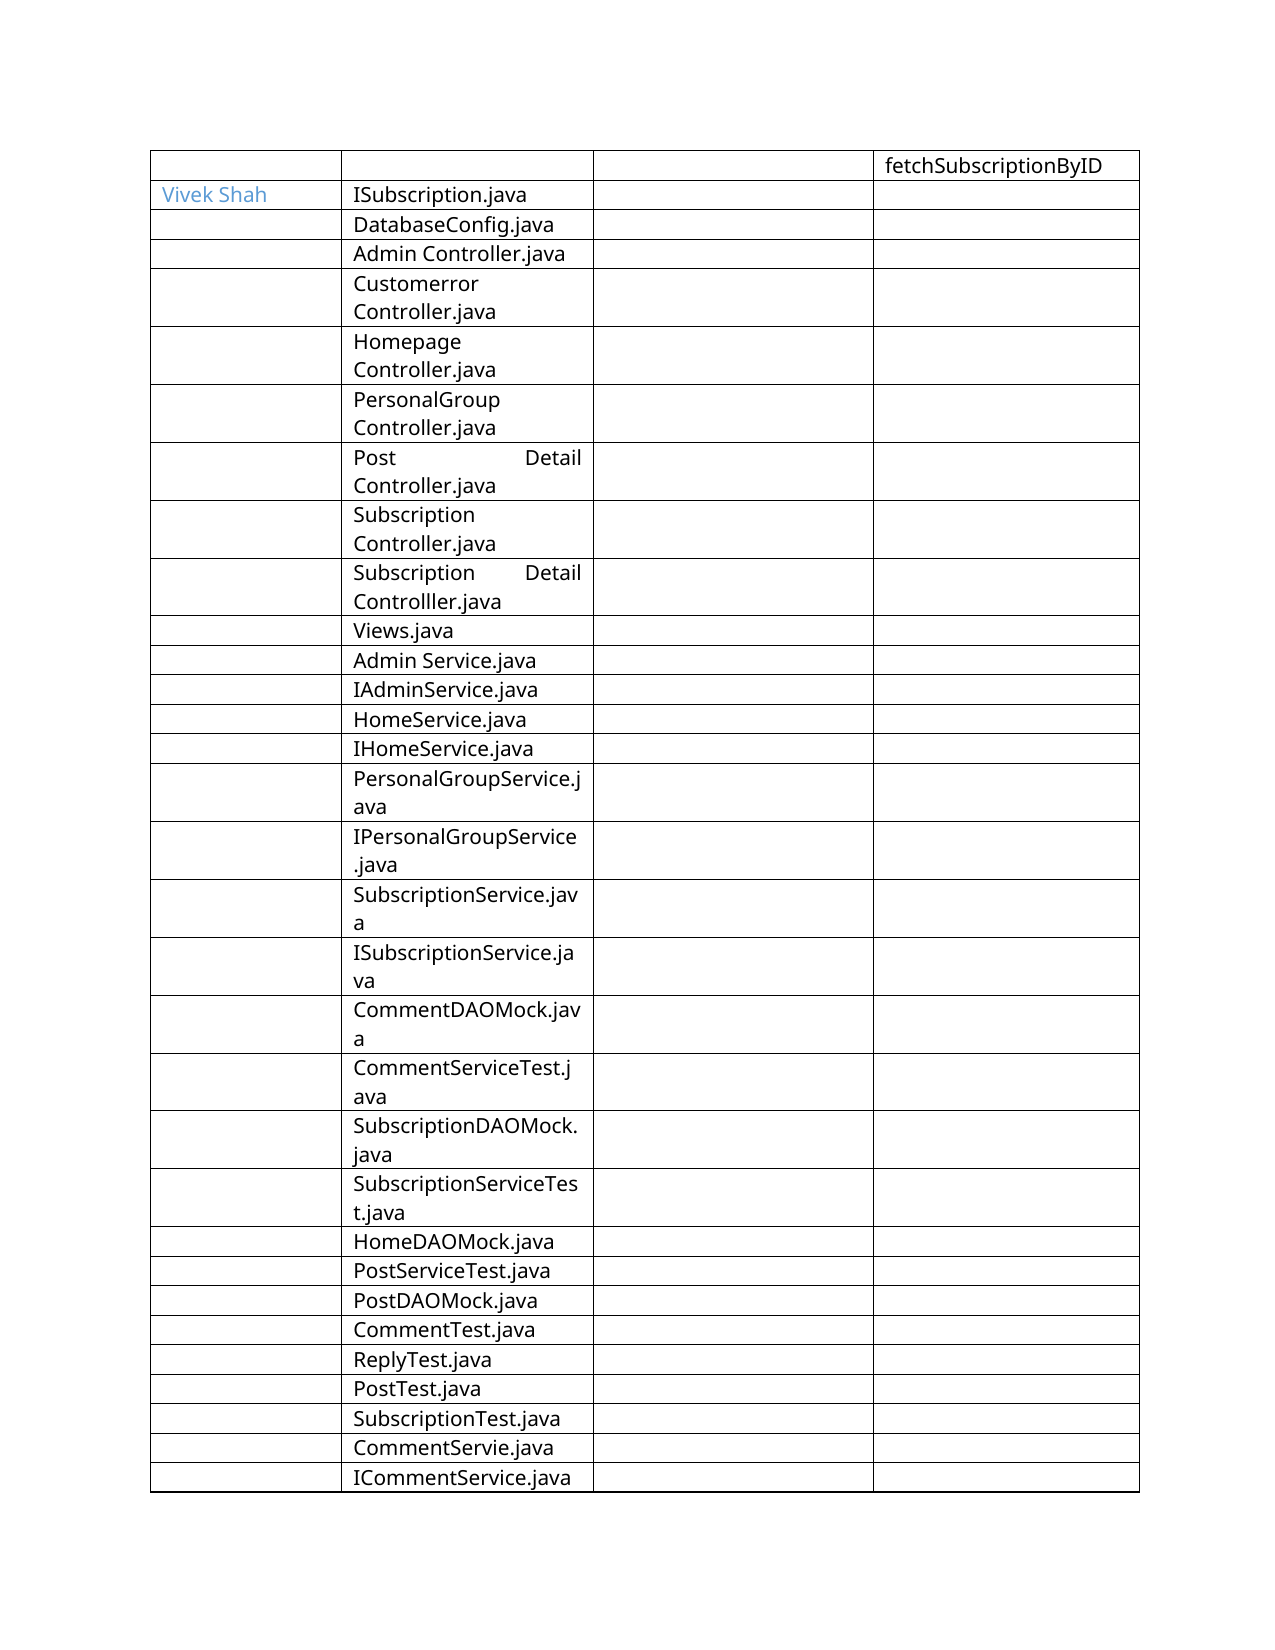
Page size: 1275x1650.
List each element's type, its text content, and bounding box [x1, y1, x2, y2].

table_cell Subscription Detail Controlller.java [342, 559, 593, 615]
table_cell [151, 1227, 341, 1256]
table_cell [594, 385, 873, 442]
table_cell Admin Service.java [342, 646, 593, 674]
table_cell [874, 559, 1139, 615]
table_cell [151, 675, 341, 704]
table_cell [874, 705, 1139, 733]
table_cell [151, 210, 341, 238]
table_cell [594, 443, 873, 499]
table_cell IAdminService.java [342, 675, 593, 704]
table_cell [874, 1463, 1139, 1491]
table_cell [151, 1375, 341, 1403]
table_cell [151, 764, 341, 821]
table_cell [594, 705, 873, 733]
table_cell Customerror Controller.java [342, 269, 593, 326]
table_cell [151, 1345, 341, 1373]
table_cell HomeDAOMock.java [342, 1227, 593, 1256]
table_cell [151, 240, 341, 268]
table_cell Vivek Shah [151, 181, 341, 209]
table_cell IPersonalGroupService.java [342, 822, 593, 879]
table_cell ISubscriptionService.java [342, 938, 593, 994]
table_cell Subscription Controller.java [342, 501, 593, 557]
table_cell [594, 616, 873, 645]
table_cell [151, 996, 341, 1052]
table_cell Homepage Controller.java [342, 327, 593, 384]
table_cell [151, 646, 341, 674]
table_cell CommentServie.java [342, 1434, 593, 1462]
table_cell [594, 240, 873, 268]
table_cell [594, 151, 873, 179]
table_cell [151, 151, 341, 179]
table_cell [594, 181, 873, 209]
table_cell [874, 1375, 1139, 1403]
table_cell [874, 1286, 1139, 1314]
table_cell [874, 210, 1139, 238]
table_cell [874, 327, 1139, 384]
table_cell [594, 764, 873, 821]
table_cell [874, 1227, 1139, 1256]
table_cell [874, 1169, 1139, 1226]
table_cell SubscriptionDAOMock.java [342, 1111, 593, 1168]
table_cell [151, 880, 341, 937]
table_cell [151, 501, 341, 557]
table_cell [874, 996, 1139, 1052]
table_cell [874, 938, 1139, 994]
table_cell [594, 880, 873, 937]
table_cell [874, 385, 1139, 442]
table_cell [151, 1054, 341, 1110]
table_cell [151, 1286, 341, 1314]
table_cell HomeService.java [342, 705, 593, 733]
table_cell [594, 1345, 873, 1373]
table_cell SubscriptionServiceTest.java [342, 1169, 593, 1226]
table_cell [594, 1463, 873, 1491]
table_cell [342, 151, 593, 179]
table_cell [594, 734, 873, 763]
table_cell [874, 1404, 1139, 1432]
table_cell [594, 501, 873, 557]
table_cell [151, 1434, 341, 1462]
table_cell [151, 938, 341, 994]
table_cell [874, 1257, 1139, 1285]
table_cell [151, 734, 341, 763]
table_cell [874, 151, 1139, 179]
table_cell [151, 1257, 341, 1285]
table_cell [874, 240, 1139, 268]
table_cell [594, 646, 873, 674]
table_cell SubscriptionTest.java [342, 1404, 593, 1432]
table_cell [151, 559, 341, 615]
table_cell [594, 327, 873, 384]
table_cell [874, 822, 1139, 879]
table_cell [874, 1316, 1139, 1344]
table_cell PersonalGroupService.java [342, 764, 593, 821]
table_cell PostTest.java [342, 1375, 593, 1403]
table_cell [594, 1054, 873, 1110]
table_cell [151, 705, 341, 733]
table_cell CommentServiceTest.java [342, 1054, 593, 1110]
table_cell [874, 734, 1139, 763]
table_cell [594, 559, 873, 615]
table_cell [874, 616, 1139, 645]
table_cell Views.java [342, 616, 593, 645]
table_cell [874, 181, 1139, 209]
table_cell [151, 1463, 341, 1491]
table_cell [874, 880, 1139, 937]
table_cell [594, 269, 873, 326]
table_cell [151, 385, 341, 442]
table_cell [594, 1169, 873, 1226]
table_cell [151, 1404, 341, 1432]
table_cell [151, 822, 341, 879]
table_cell [151, 1316, 341, 1344]
table_cell CommentTest.java [342, 1316, 593, 1344]
table_cell [874, 675, 1139, 704]
table_cell [874, 501, 1139, 557]
table_cell [594, 822, 873, 879]
table_cell [594, 996, 873, 1052]
table_cell [594, 1375, 873, 1403]
table_cell IHomeService.java [342, 734, 593, 763]
table_cell PostServiceTest.java [342, 1257, 593, 1285]
table_cell SubscriptionService.java [342, 880, 593, 937]
table_cell PostDAOMock.java [342, 1286, 593, 1314]
table_cell [594, 1434, 873, 1462]
table_cell [594, 210, 873, 238]
table_cell [594, 938, 873, 994]
table_cell ISubscription.java [342, 181, 593, 209]
table_cell [874, 269, 1139, 326]
table_cell [594, 1111, 873, 1168]
table_cell [151, 443, 341, 499]
table_cell [151, 327, 341, 384]
table_cell [874, 443, 1139, 499]
table_cell [594, 1227, 873, 1256]
table_cell [151, 616, 341, 645]
table_cell [874, 1434, 1139, 1462]
table_cell [151, 1111, 341, 1168]
table_cell Post Detail Controller.java [342, 443, 593, 499]
table_cell [594, 1257, 873, 1285]
table_cell [594, 675, 873, 704]
table_cell [874, 1054, 1139, 1110]
table_cell DatabaseConfig.java [342, 210, 593, 238]
table_cell [594, 1286, 873, 1314]
table_cell ICommentService.java [342, 1463, 593, 1491]
table_cell [151, 1169, 341, 1226]
table_cell CommentDAOMock.java [342, 996, 593, 1052]
table_cell [874, 764, 1139, 821]
table_cell ReplyTest.java [342, 1345, 593, 1373]
table_cell [594, 1404, 873, 1432]
table_cell [874, 646, 1139, 674]
table_cell [874, 1345, 1139, 1373]
table_cell [874, 1111, 1139, 1168]
table_cell Admin Controller.java [342, 240, 593, 268]
table_cell [594, 1316, 873, 1344]
table_cell PersonalGroup Controller.java [342, 385, 593, 442]
table_cell [151, 269, 341, 326]
